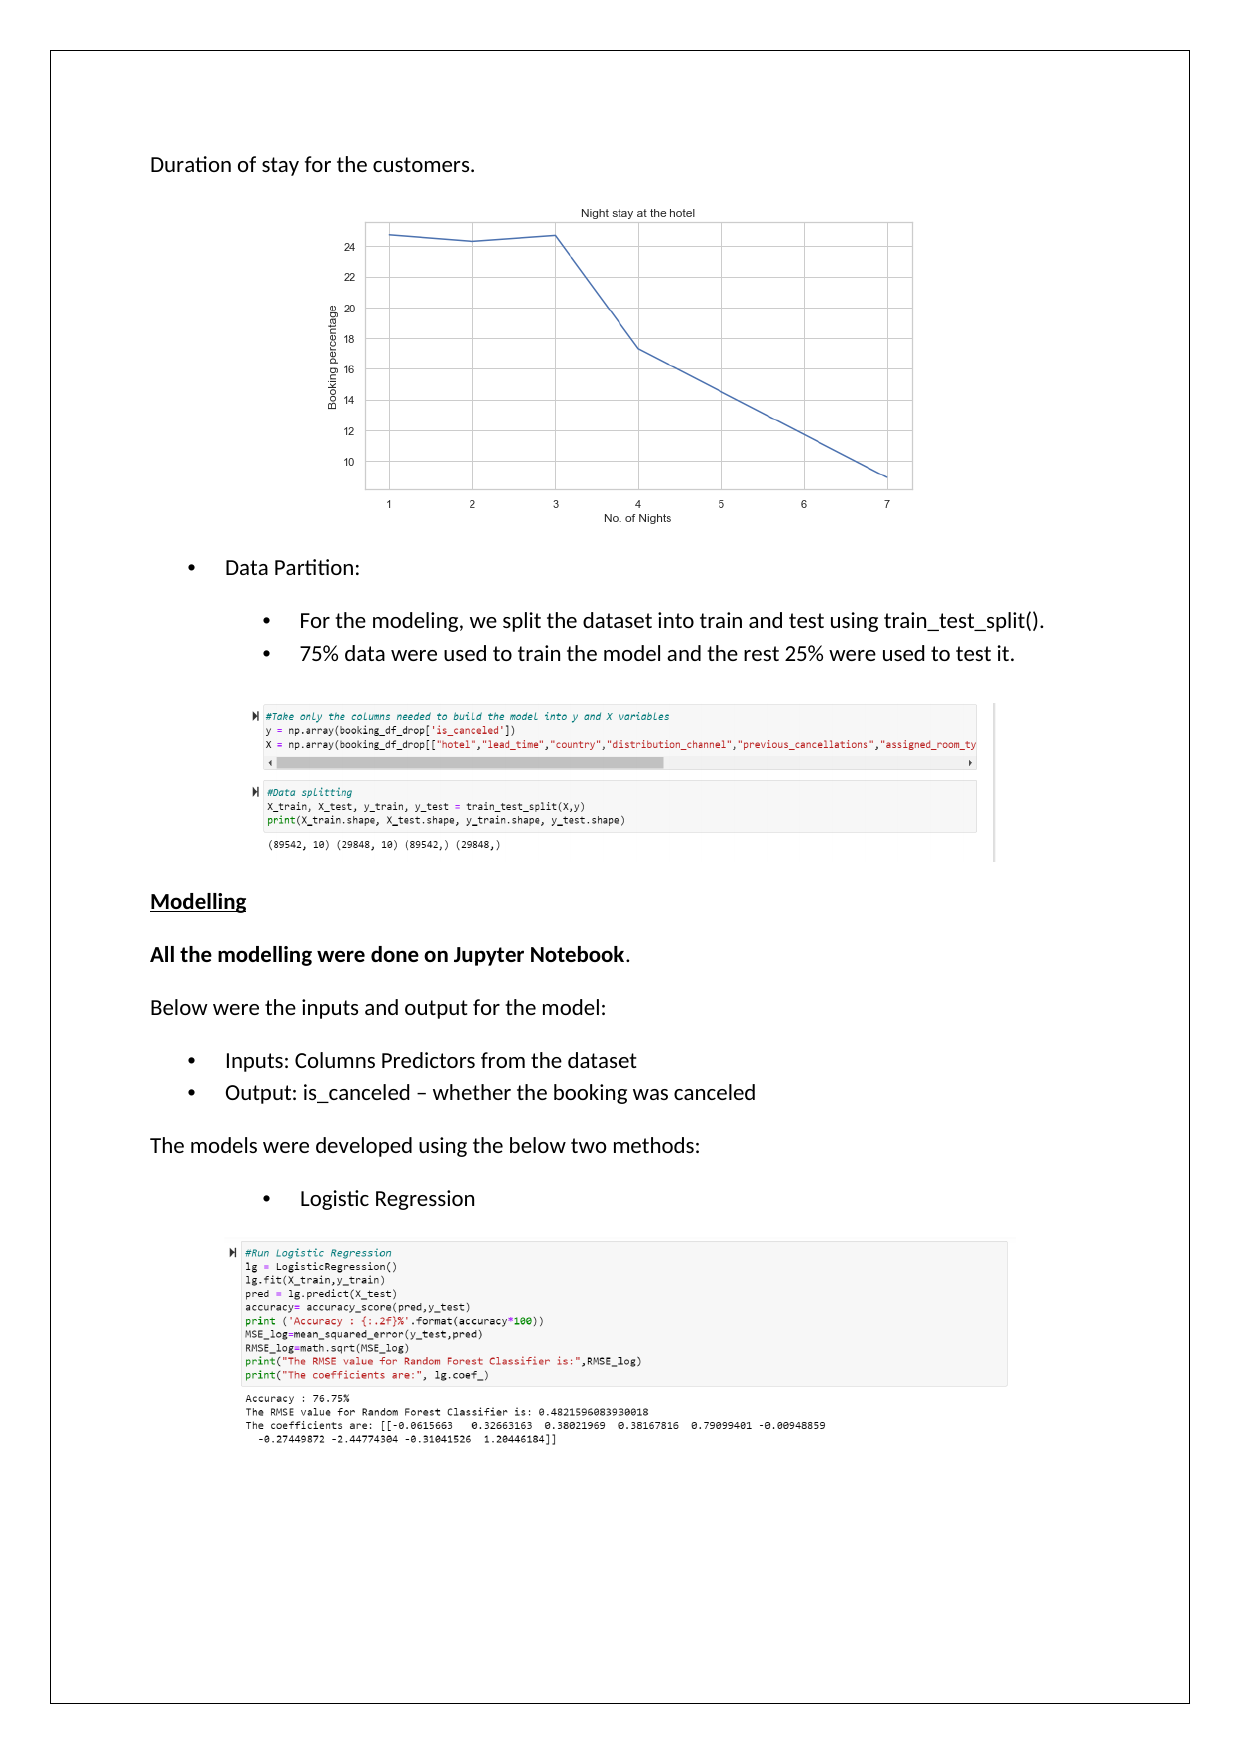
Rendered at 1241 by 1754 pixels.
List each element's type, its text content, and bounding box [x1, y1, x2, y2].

picture [224, 1237, 1016, 1454]
text All the modelling were done on Jupyter Notebook. [150, 940, 1090, 968]
text The models were developed using the below two methods: [150, 1131, 1090, 1159]
picture [322, 203, 918, 529]
text Modelling [150, 887, 1090, 915]
text Duration of stay for the customers. [150, 150, 1090, 178]
list Inputs: Columns Predictors from the dataset [187, 1046, 1090, 1074]
list Logistic Regression [262, 1184, 1090, 1212]
picture [244, 703, 996, 862]
list Output: is_canceled – whether the booking was canceled [187, 1078, 1090, 1106]
text Below were the inputs and output for the model: [150, 993, 1090, 1021]
list 75% data were used to train the model and the rest 25% were used to test it. [262, 639, 1090, 667]
list For the modeling, we split the dataset into train and test using train_test_split(). [262, 607, 1090, 634]
list Data Partition: [187, 553, 1090, 582]
